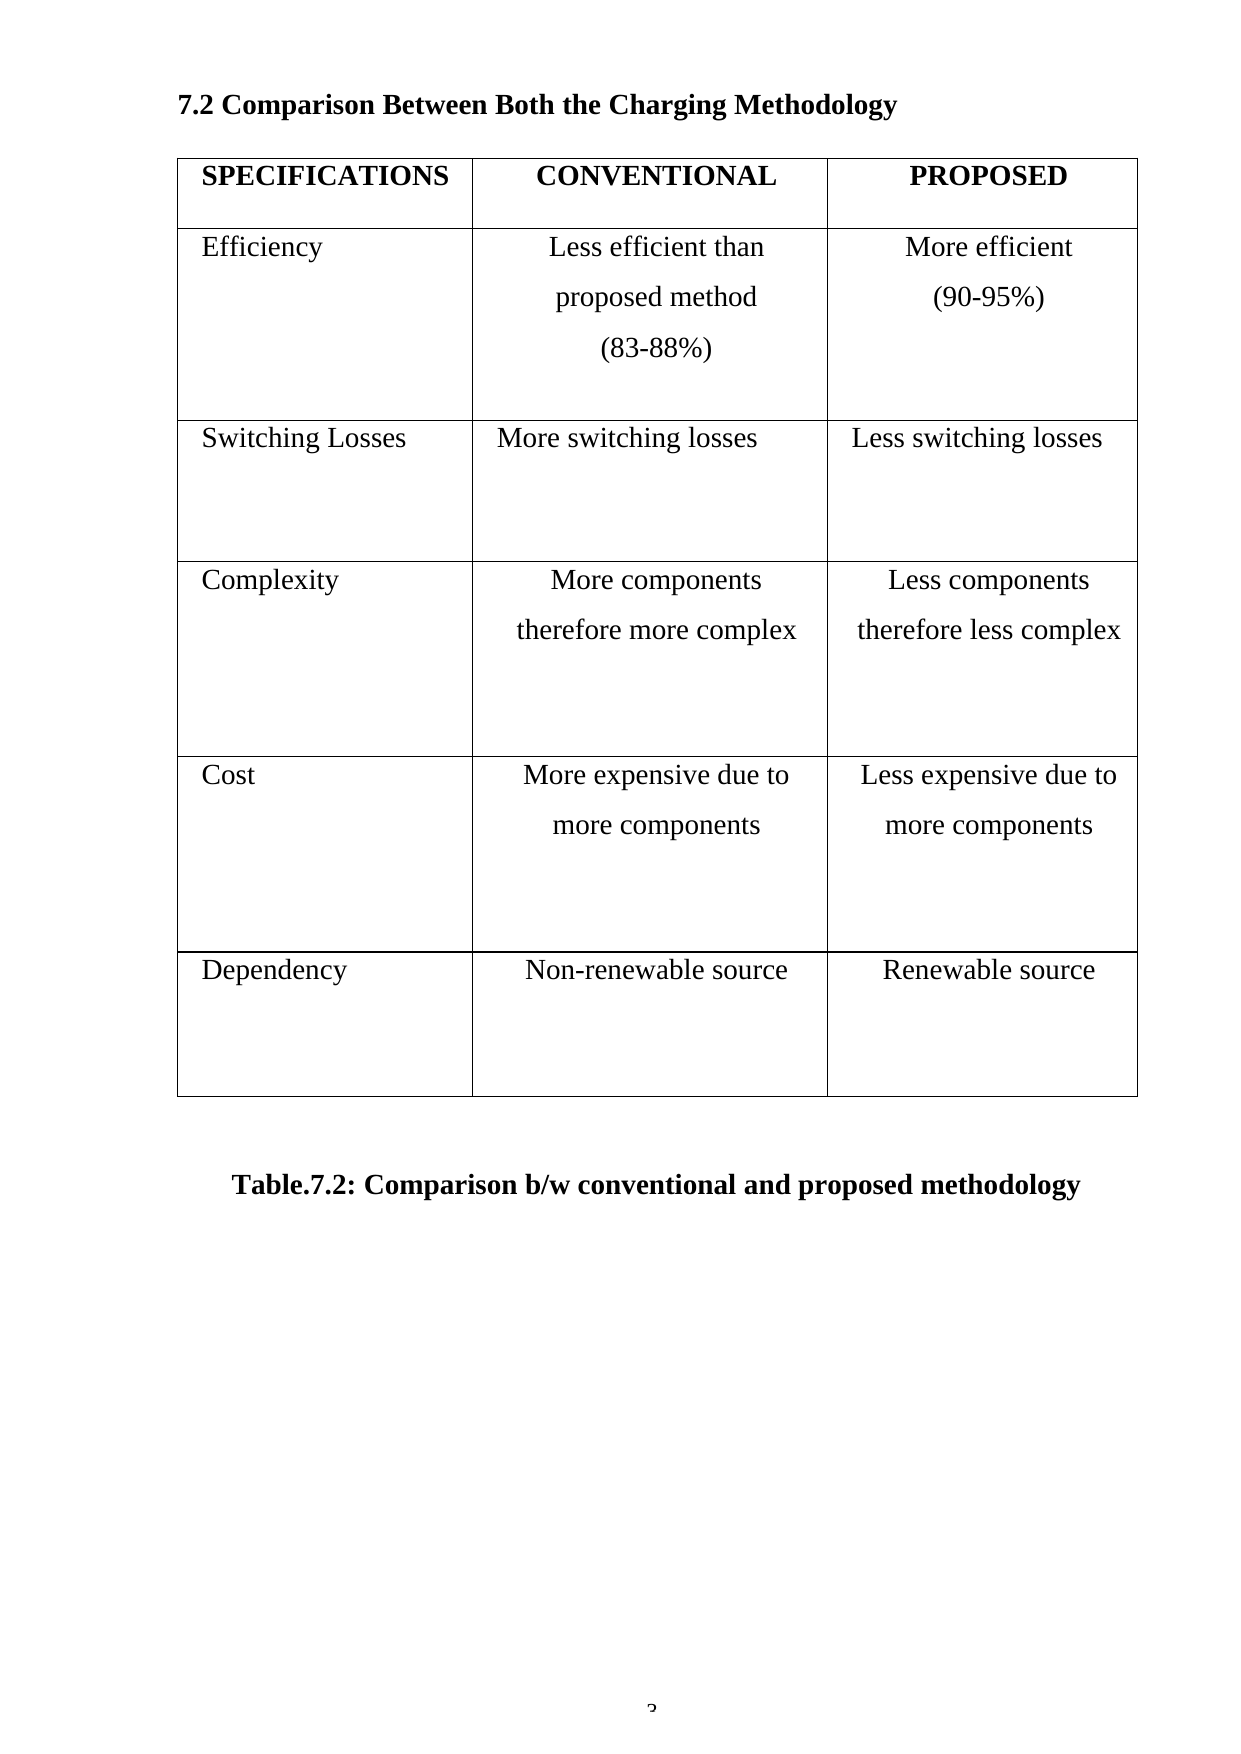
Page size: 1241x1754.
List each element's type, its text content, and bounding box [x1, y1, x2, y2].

table_cell Non-renewable source [473, 953, 827, 1096]
table_cell More components therefore more complex [473, 562, 827, 756]
table_cell Less switching losses [828, 421, 1137, 561]
table_cell Efficiency [178, 229, 472, 419]
table_cell More switching losses [473, 421, 827, 561]
table_header CONVENTIONAL [473, 159, 827, 228]
list Comparison Between Both the Charging Methodology [177, 87, 1211, 120]
table_cell Dependency [178, 953, 472, 1096]
table_cell Less expensive due to more components [828, 757, 1137, 951]
table_header PROPOSED [828, 159, 1137, 228]
table_cell Renewable source [828, 953, 1137, 1096]
table_cell More expensive due to more components [473, 757, 827, 951]
table_cell Less efficient than proposed method (83-88%) [473, 229, 827, 419]
table_cell Less components therefore less complex [828, 562, 1137, 756]
table_header SPECIFICATIONS [178, 159, 472, 228]
subtitle Table.7.2: Comparison b/w conventional and proposed methodology [231, 1167, 1211, 1201]
table_cell More efficient (90-95%) [828, 229, 1137, 419]
table_cell Switching Losses [178, 421, 472, 561]
table_cell Complexity [178, 562, 472, 756]
table_cell Cost [178, 757, 472, 951]
